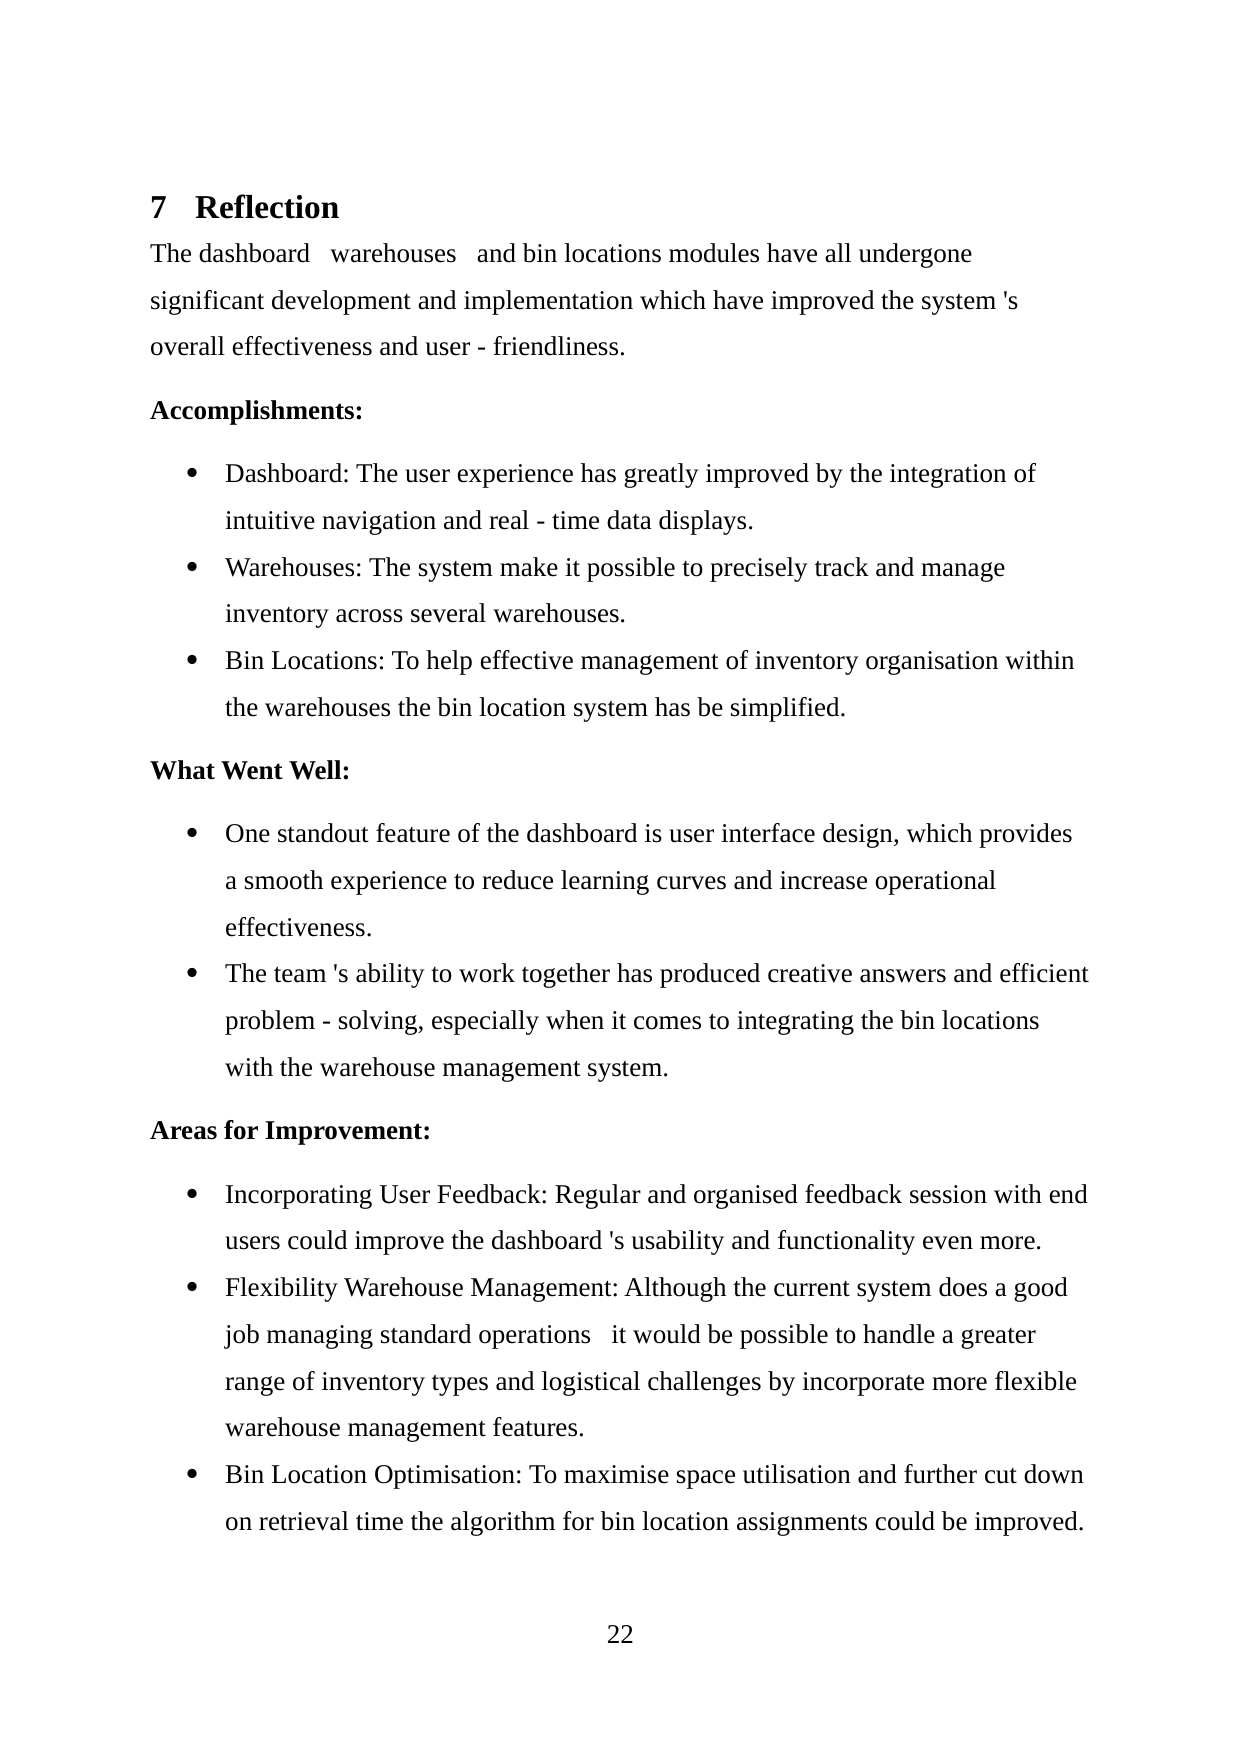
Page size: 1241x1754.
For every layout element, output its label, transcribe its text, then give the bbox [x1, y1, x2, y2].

text What Went Well: [150, 754, 1090, 785]
list The team 's ability to work together has produced creative answers and efficient problem - solving, especially when it comes to integrating the bin locations with the warehouse management system. [187, 958, 1090, 1082]
list Warehouses: The system make it possible to precisely track and manage inventory across several warehouses. [187, 551, 1090, 628]
subtitle Reflection [150, 187, 1090, 226]
list One standout feature of the dashboard is user interface design, which provides a smooth experience to reduce learning curves and increase operational effectiveness. [187, 817, 1090, 942]
list Incorporating User Feedback: Regular and organised feedback session with end users could improve the dashboard 's usability and functionality even more. [187, 1178, 1090, 1256]
text Areas for Improvement: [150, 1114, 1090, 1146]
list Bin Location Optimisation: To maximise space utilisation and further cut down on retrieval time the algorithm for bin location assignments could be improved. [187, 1458, 1090, 1536]
text Accomplishments: [150, 394, 1090, 425]
text The dashboard warehouses and bin locations modules have all undergone significant development and implementation which have improved the system 's overall effectiveness and user - friendliness. [150, 237, 1090, 362]
list Flexibility Warehouse Management: Although the current system does a good job managing standard operations it would be possible to handle a greater range of inventory types and logistical challenges by incorporate more flexible warehouse management features. [187, 1271, 1090, 1442]
list Dashboard: The user experience has greatly improved by the integration of intuitive navigation and real - time data displays. [187, 457, 1090, 535]
list Bin Locations: To help effective management of inventory organisation within the warehouses the bin location system has be simplified. [187, 644, 1090, 722]
